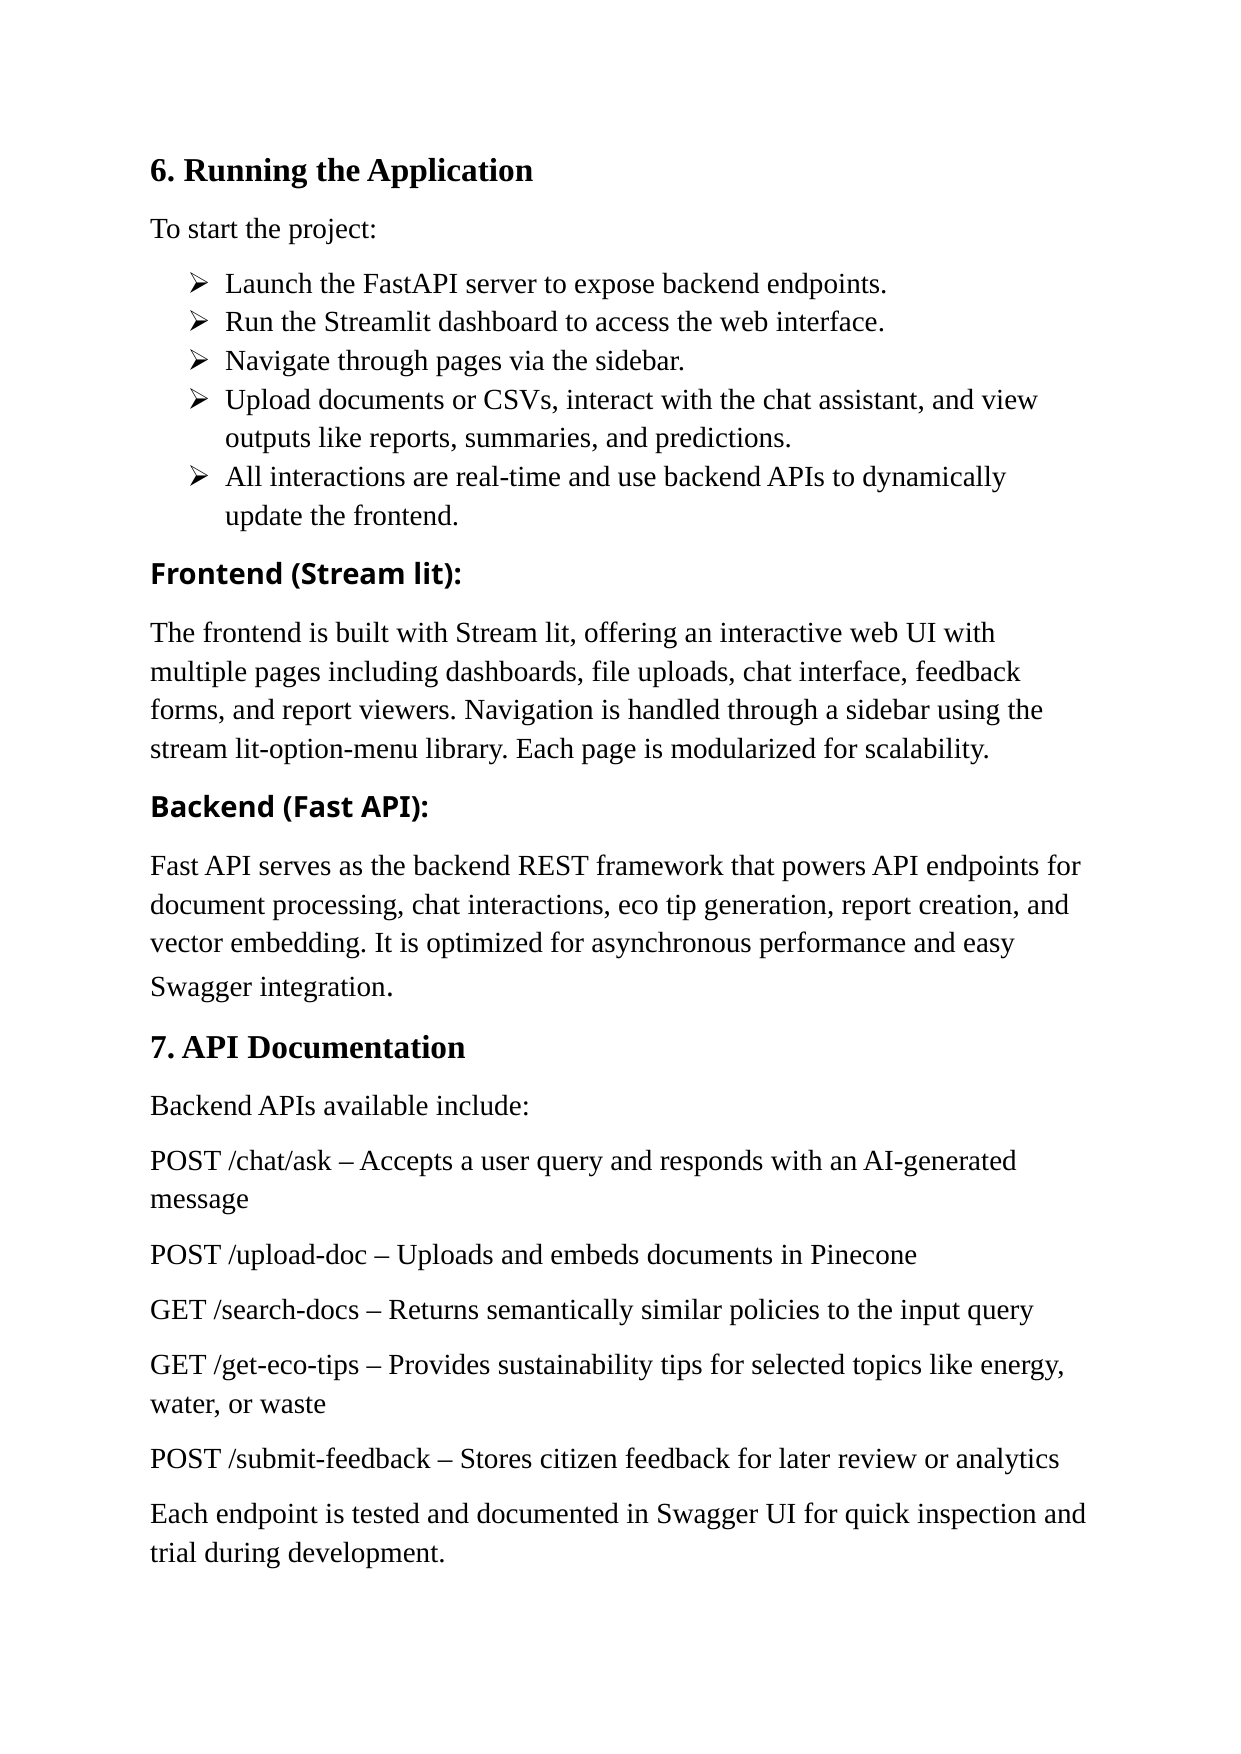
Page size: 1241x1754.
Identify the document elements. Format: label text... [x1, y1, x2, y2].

text Fast API serves as the backend REST framework that powers API endpoints for document processing, chat interactions, eco tip generation, report creation, and vector embedding. It is optimized for asynchronous performance and easy Swagger integration. [150, 848, 1090, 1004]
list Navigate through pages via the sidebar. [187, 343, 1090, 377]
text Backend (Fast API): [150, 786, 1090, 826]
text Frontend (Stream lit): [150, 553, 1090, 593]
text Each endpoint is tested and documented in Swagger UI for quick inspection and trial during development. [150, 1496, 1090, 1568]
text 7. API Documentation [150, 1027, 1090, 1066]
list Upload documents or CSVs, interact with the chat assistant, and view outputs like reports, summaries, and predictions. [187, 382, 1090, 454]
text GET /get-eco-tips – Provides sustainability tips for selected topics like energy, water, or waste [150, 1347, 1090, 1419]
list All interactions are real-time and use backend APIs to dynamically update the frontend. [187, 459, 1090, 531]
text 6. Running the Application [150, 150, 1090, 188]
text To start the project: [150, 211, 1090, 244]
text POST /submit-feedback – Stores citizen feedback for later review or analytics [150, 1441, 1090, 1474]
text POST /upload-doc – Uploads and embeds documents in Pinecone [150, 1237, 1090, 1270]
text GET /search-docs – Returns semantically similar policies to the input query [150, 1292, 1090, 1326]
text POST /chat/ask – Accepts a user query and responds with an AI-generated message [150, 1143, 1090, 1215]
list Launch the FastAPI server to expose backend endpoints. [187, 266, 1090, 299]
list Run the Streamlit dashboard to access the web interface. [187, 304, 1090, 338]
text Backend APIs available include: [150, 1088, 1090, 1121]
text The frontend is built with Stream lit, offering an interactive web UI with multiple pages including dashboards, file uploads, chat interface, feedback forms, and report viewers. Navigation is handled through a sidebar using the stream lit-option-menu library. Each page is modularized for scalability. [150, 615, 1090, 764]
